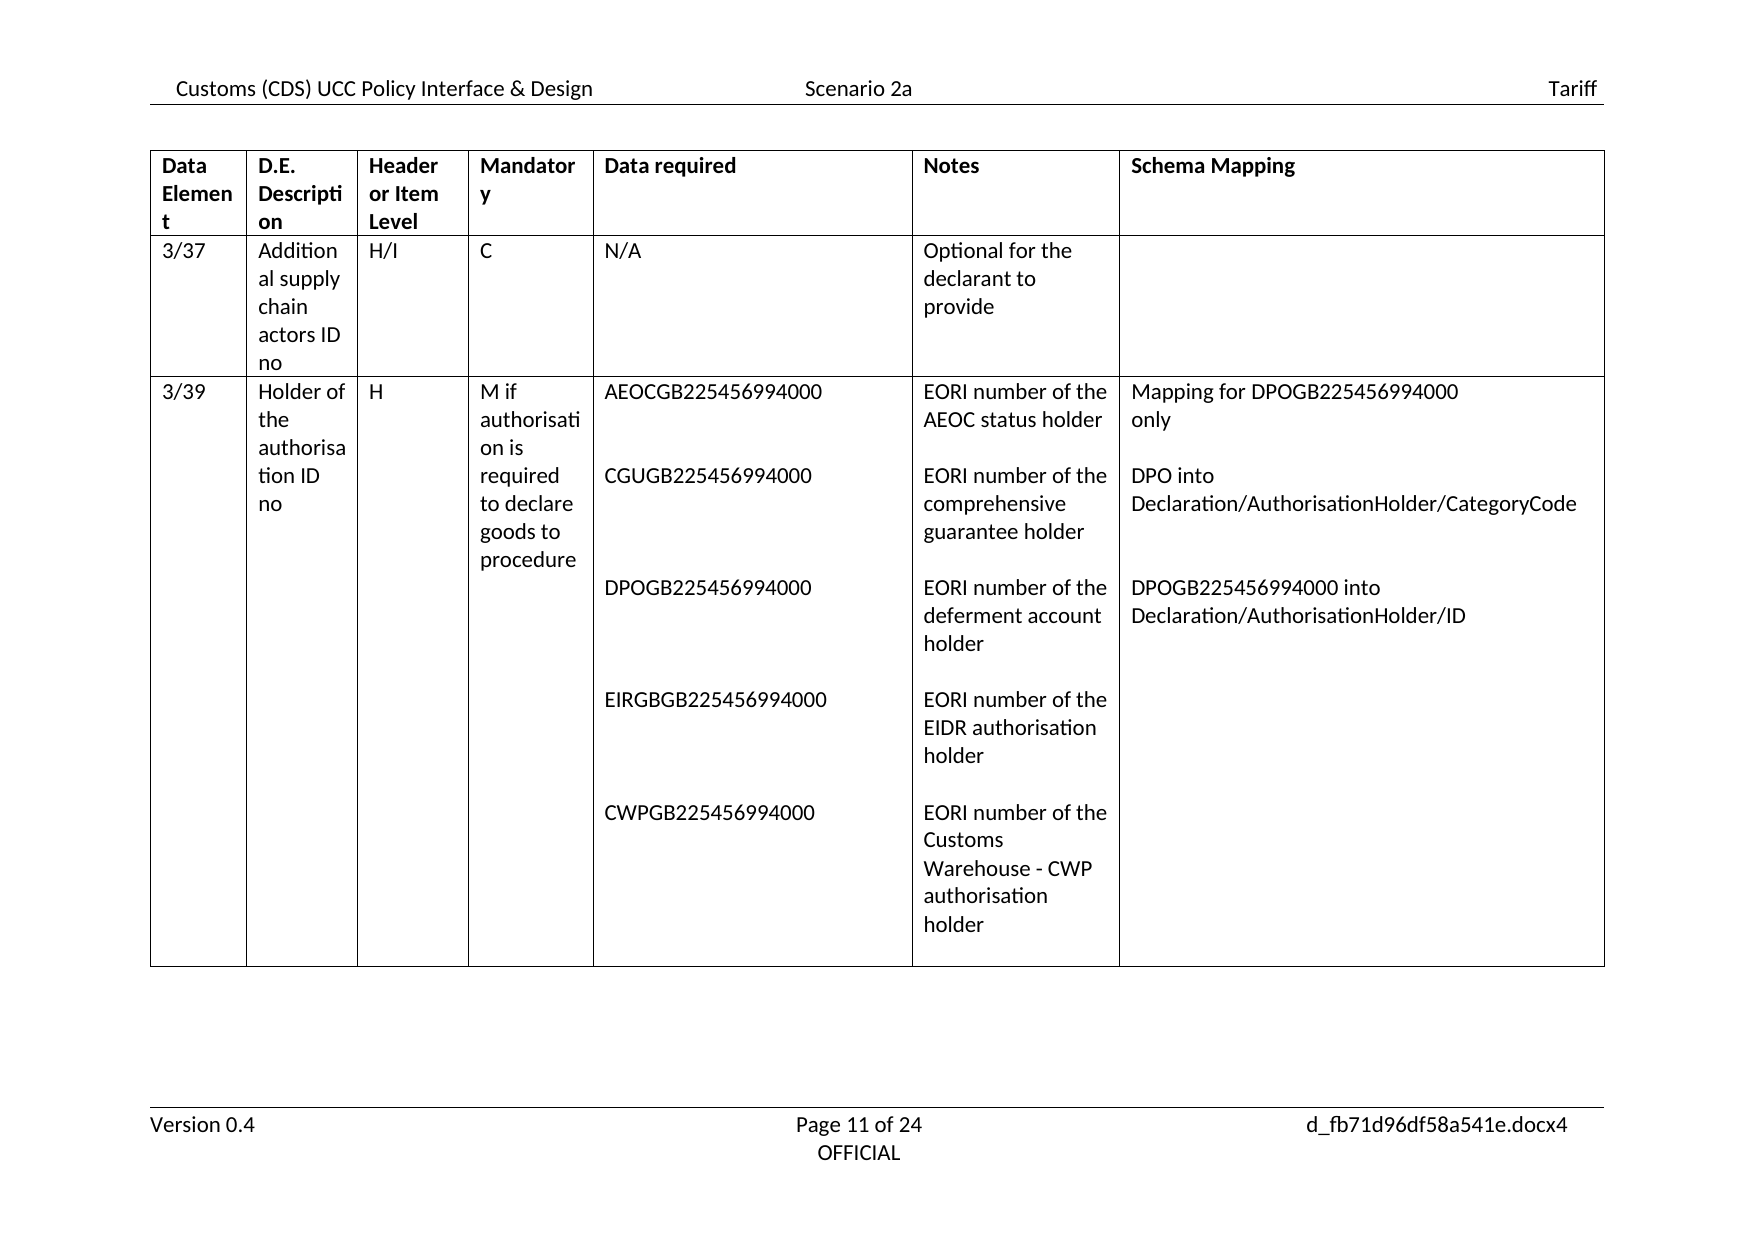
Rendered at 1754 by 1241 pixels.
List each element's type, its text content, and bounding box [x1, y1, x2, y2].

table_header Mandatory [469, 151, 593, 235]
table_header Header or Item Level [358, 151, 468, 235]
table_cell C [469, 236, 593, 376]
table_cell M if authorisation is required to declare goods to procedure [469, 377, 593, 966]
table_cell 3/37 [151, 236, 246, 376]
table_cell EORI number of the AEOC status holder EORI number of the comprehensive guarantee holder EORI number of the deferment account holder EORI number of the EIDR authorisation holder EORI number of the Customs Warehouse - CWP authorisation holder [913, 377, 1119, 966]
table_cell Optional for the declarant to provide [913, 236, 1119, 376]
table_cell [1120, 236, 1604, 376]
table_cell H [358, 377, 468, 966]
table_header Data Element [151, 151, 246, 235]
table_cell Mapping for DPOGB225456994000 only DPO into Declaration/AuthorisationHolder/CategoryCode DPOGB225456994000 into Declaration/AuthorisationHolder/ID [1120, 377, 1604, 966]
table_header Schema Mapping [1120, 151, 1604, 235]
table_cell H/I [358, 236, 468, 376]
table_cell N/A [594, 236, 912, 376]
table_cell 3/39 [151, 377, 246, 966]
table_cell Holder of the authorisation ID no [247, 377, 357, 966]
table_cell Additional supply chain actors ID no [247, 236, 357, 376]
table_header Notes [913, 151, 1119, 235]
table_cell AEOCGB225456994000 CGUGB225456994000 DPOGB225456994000 EIRGBGB225456994000 CWPGB225456994000 [594, 377, 912, 966]
table_header D.E. Description [247, 151, 357, 235]
table_header Data required [594, 151, 912, 235]
